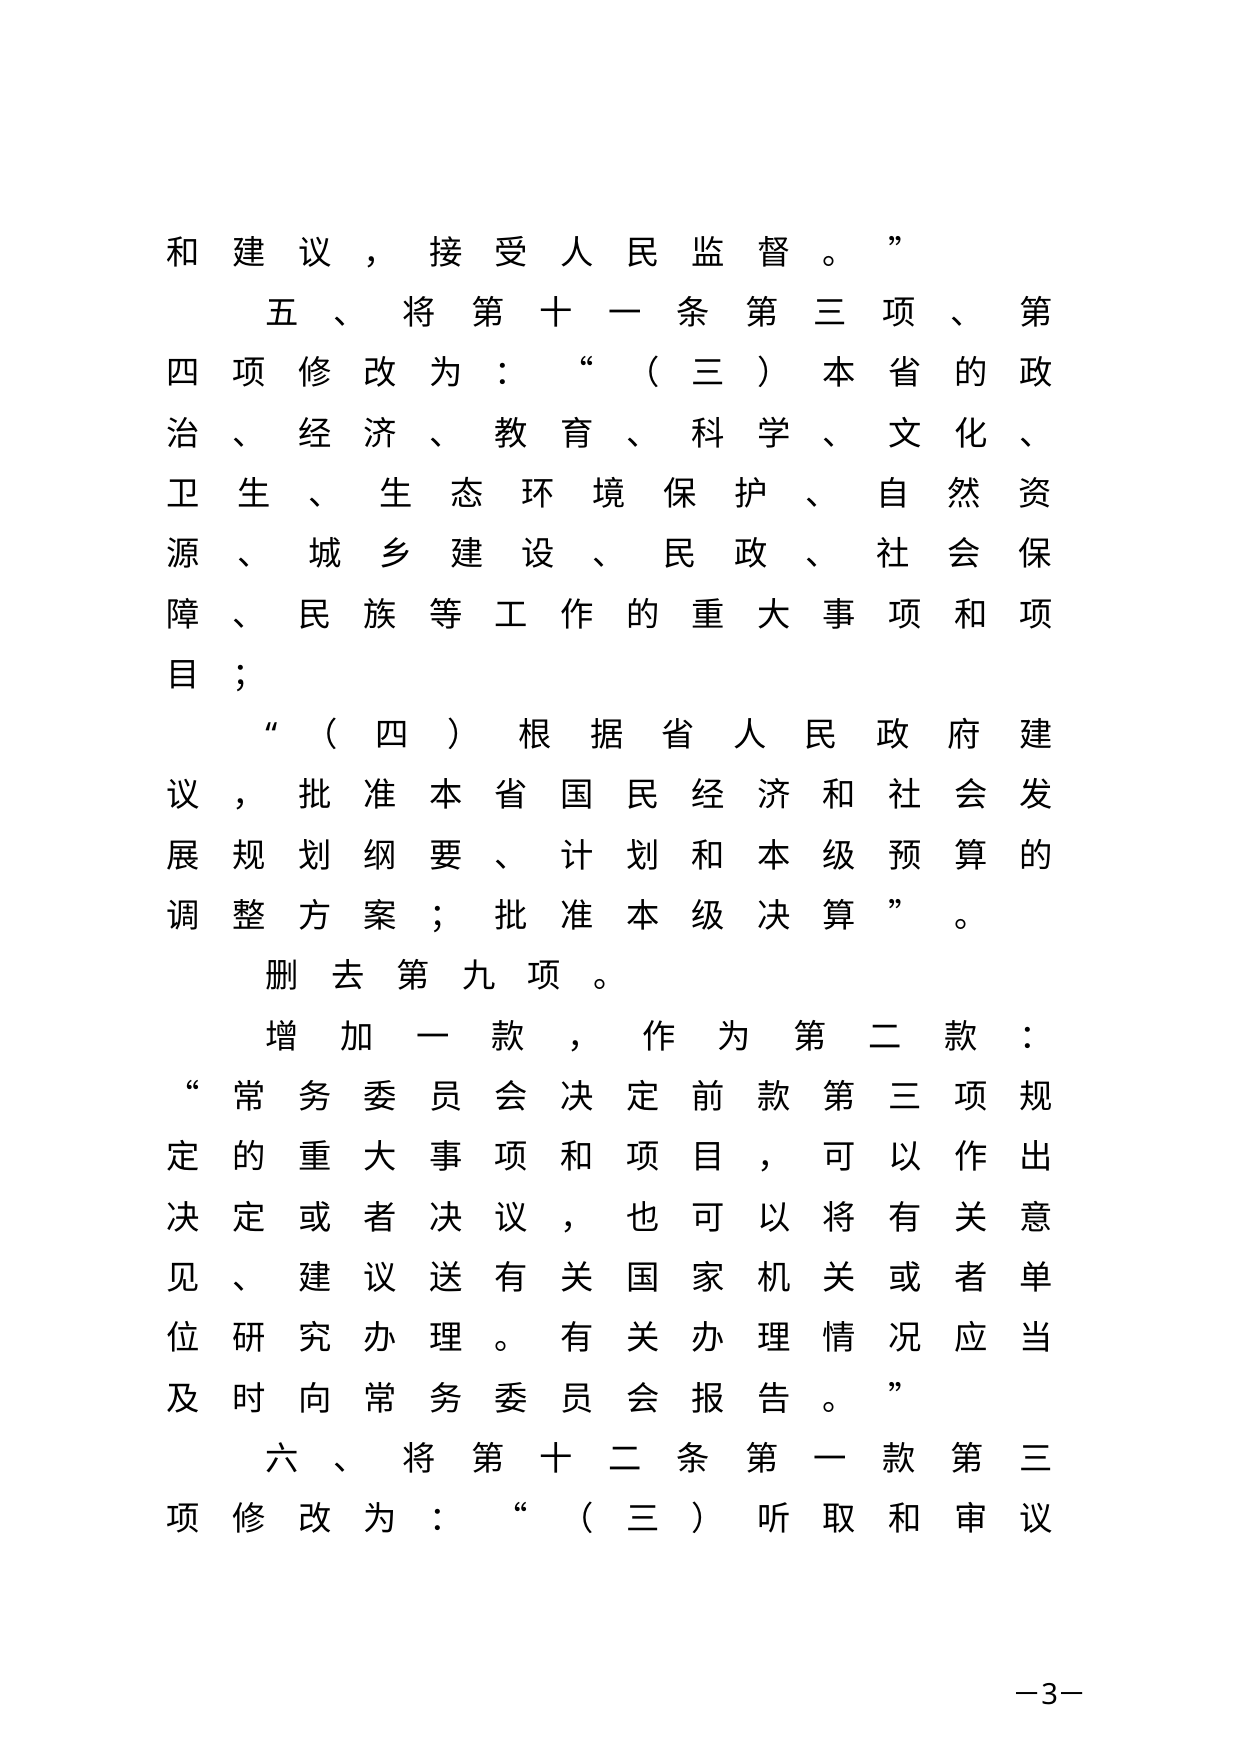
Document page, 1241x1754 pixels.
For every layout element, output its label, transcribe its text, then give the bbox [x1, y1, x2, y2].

text “（四）根据省人民政府建议，批准本省国民经济和社会发展规划纲要、计划和本级预算的调整方案；批准本级决算”。 [167, 702, 1085, 943]
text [167, 219, 1085, 280]
text 删去第九项。 [167, 943, 1085, 1003]
text 五、将第十一条第三项、第四项修改为：“（三）本省的政治、经济、教育、科学、文化、卫生、生态环境保护、自然资源、城乡建设、民政、社会保障、民族等工作的重大事项和项目； [167, 280, 1085, 702]
text 增加一款，作为第二款：“常务委员会决定前款第三项规定的重大事项和项目，可以作出决定或者决议，也可以将有关意见、建议送有关国家机关或者单位研究办理。有关办理情况应当及时向常务委员会报告。” [167, 1003, 1085, 1426]
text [167, 1426, 1085, 1546]
